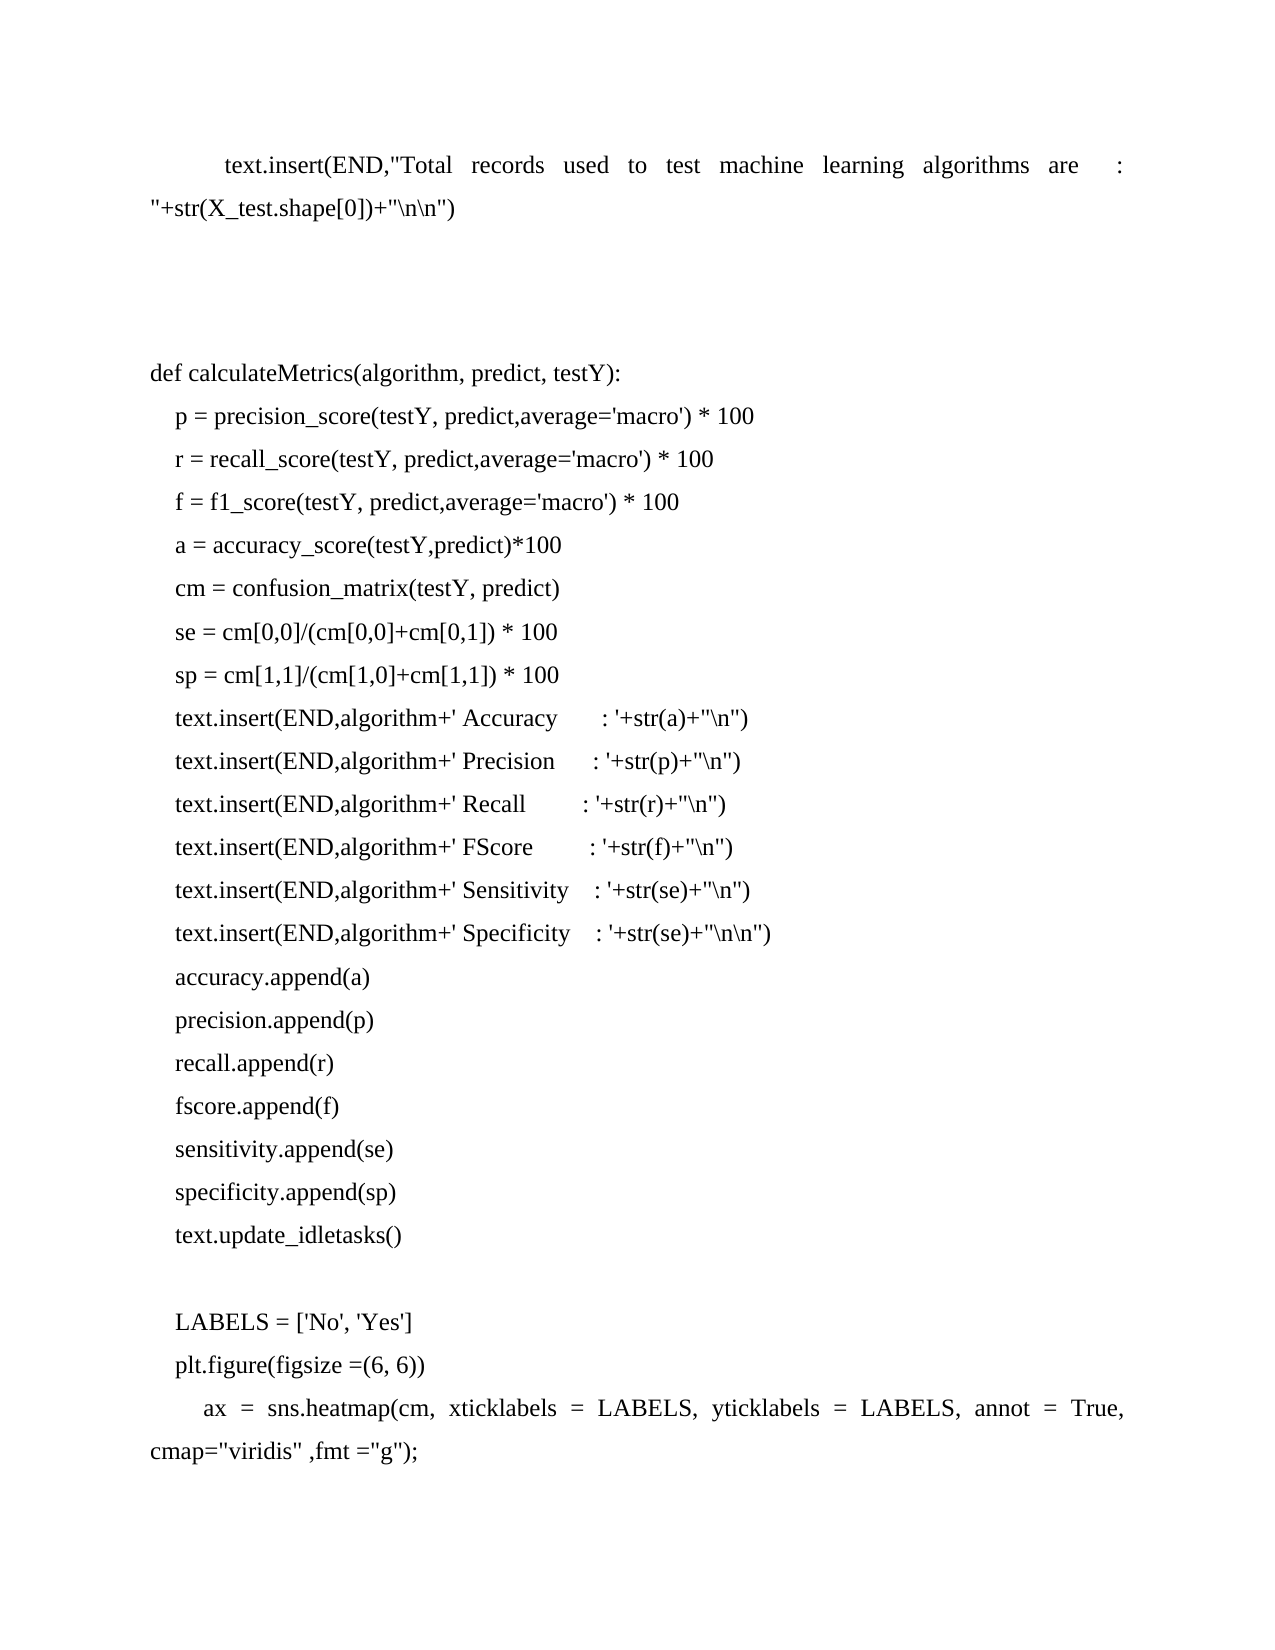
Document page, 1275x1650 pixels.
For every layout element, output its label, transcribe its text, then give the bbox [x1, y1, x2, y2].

text recall.append(r) [150, 1048, 1125, 1077]
text text.insert(END,"Total records used to test machine learning algorithms are : "+str(X_test.shape[0])+"\n\n") [150, 150, 1125, 222]
text f = f1_score(testY, predict,average='macro') * 100 [150, 487, 1125, 516]
text def calculateMetrics(algorithm, predict, testY): [150, 358, 1125, 387]
text text.insert(END,algorithm+' Precision : '+str(p)+"\n") [150, 746, 1125, 775]
text text.insert(END,algorithm+' Accuracy : '+str(a)+"\n") [150, 703, 1125, 732]
text ax = sns.heatmap(cm, xticklabels = LABELS, yticklabels = LABELS, annot = True, cmap="viridis" ,fmt ="g"); [150, 1393, 1125, 1465]
text text.insert(END,algorithm+' Sensitivity : '+str(se)+"\n") [150, 875, 1125, 904]
text sensitivity.append(se) [150, 1134, 1125, 1163]
text text.insert(END,algorithm+' Recall : '+str(r)+"\n") [150, 789, 1125, 818]
text a = accuracy_score(testY,predict)*100 [150, 530, 1125, 559]
text LABELS = ['No', 'Yes'] [150, 1307, 1125, 1335]
text text.update_idletasks() [150, 1220, 1125, 1249]
text r = recall_score(testY, predict,average='macro') * 100 [150, 444, 1125, 473]
text accuracy.append(a) [150, 962, 1125, 990]
text plt.figure(figsize =(6, 6)) [150, 1350, 1125, 1378]
text text.insert(END,algorithm+' Specificity : '+str(se)+"\n\n") [150, 918, 1125, 947]
text sp = cm[1,1]/(cm[1,0]+cm[1,1]) * 100 [150, 660, 1125, 688]
text se = cm[0,0]/(cm[0,0]+cm[0,1]) * 100 [150, 617, 1125, 645]
text p = precision_score(testY, predict,average='macro') * 100 [150, 401, 1125, 430]
text cm = confusion_matrix(testY, predict) [150, 573, 1125, 602]
text specificity.append(sp) [150, 1177, 1125, 1206]
text precision.append(p) [150, 1005, 1125, 1033]
text text.insert(END,algorithm+' FScore : '+str(f)+"\n") [150, 832, 1125, 861]
text fscore.append(f) [150, 1091, 1125, 1120]
